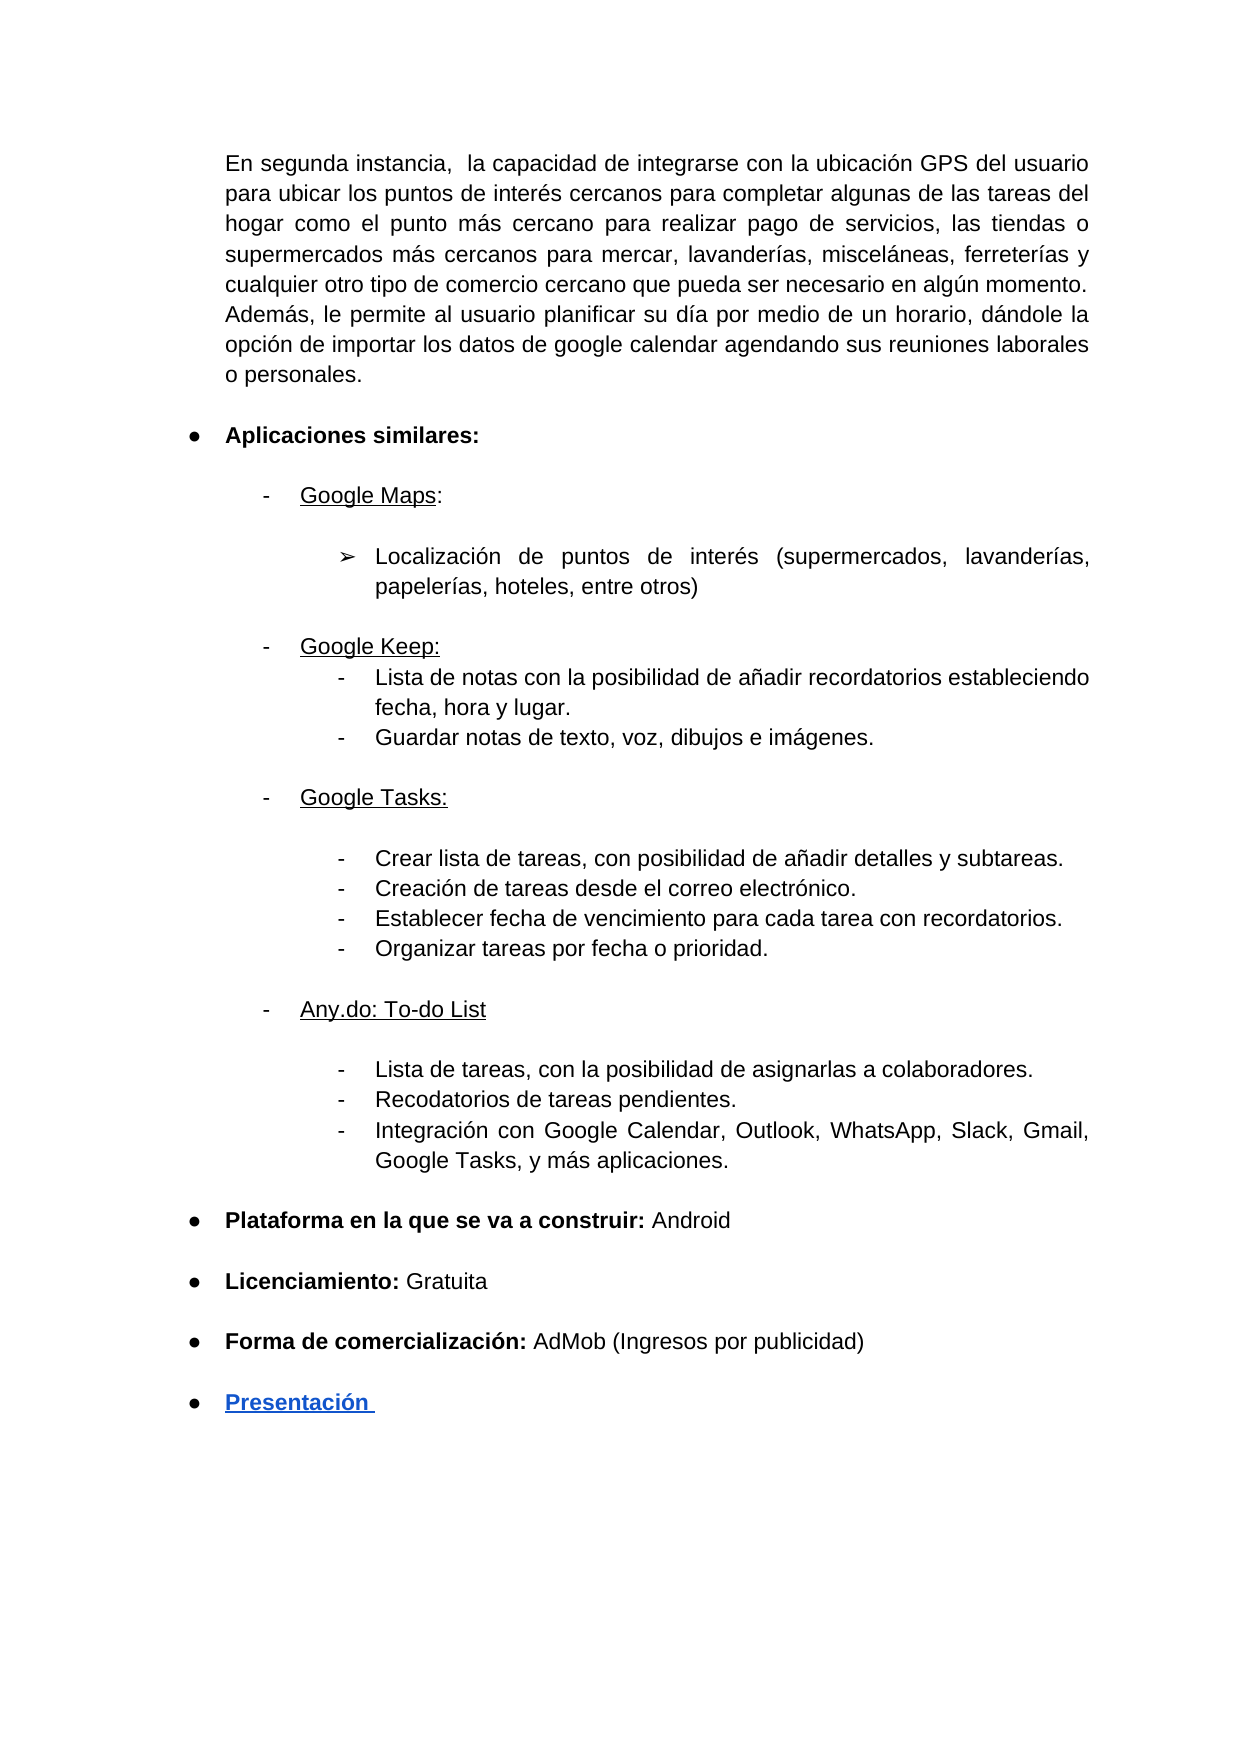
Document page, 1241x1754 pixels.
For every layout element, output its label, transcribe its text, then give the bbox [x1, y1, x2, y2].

list Aplicaciones similares: [187, 422, 1090, 448]
list Lista de tareas, con la posibilidad de asignarlas a colaboradores. [337, 1056, 1090, 1083]
list Google Maps: [262, 482, 1090, 509]
list Presentación [187, 1388, 1090, 1415]
text Además, le permite al usuario planificar su día por medio de un horario, dándole la opción de importar los datos de google calendar agendando sus reuniones laborales o personales. [225, 301, 1090, 388]
list Licenciamiento: Gratuita [187, 1268, 1090, 1294]
list Google Tasks: [262, 784, 1090, 811]
list Localización de puntos de interés (supermercados, lavanderías, papelerías, hoteles, entre otros) [337, 543, 1090, 599]
list Establecer fecha de vencimiento para cada tarea con recordatorios. [337, 905, 1090, 932]
list Recodatorios de tareas pendientes. [337, 1086, 1090, 1113]
list Plataforma en la que se va a construir: Android [187, 1207, 1090, 1234]
list Organizar tareas por fecha o prioridad. [337, 935, 1090, 962]
list Crear lista de tareas, con posibilidad de añadir detalles y subtareas. [337, 845, 1090, 871]
list Forma de comercialización: AdMob (Ingresos por publicidad) [187, 1328, 1090, 1354]
list Integración con Google Calendar, Outlook, WhatsApp, Slack, Gmail, Google Tasks, y más aplicaciones. [337, 1117, 1090, 1173]
list Guardar notas de texto, voz, dibujos e imágenes. [337, 724, 1090, 750]
list Lista de notas con la posibilidad de añadir recordatorios estableciendo fecha, hora y lugar. [337, 663, 1090, 720]
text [225, 150, 1090, 297]
list Google Keep: [262, 633, 1090, 660]
list Any.do: To-do List [262, 996, 1090, 1022]
list Creación de tareas desde el correo electrónico. [337, 875, 1090, 901]
